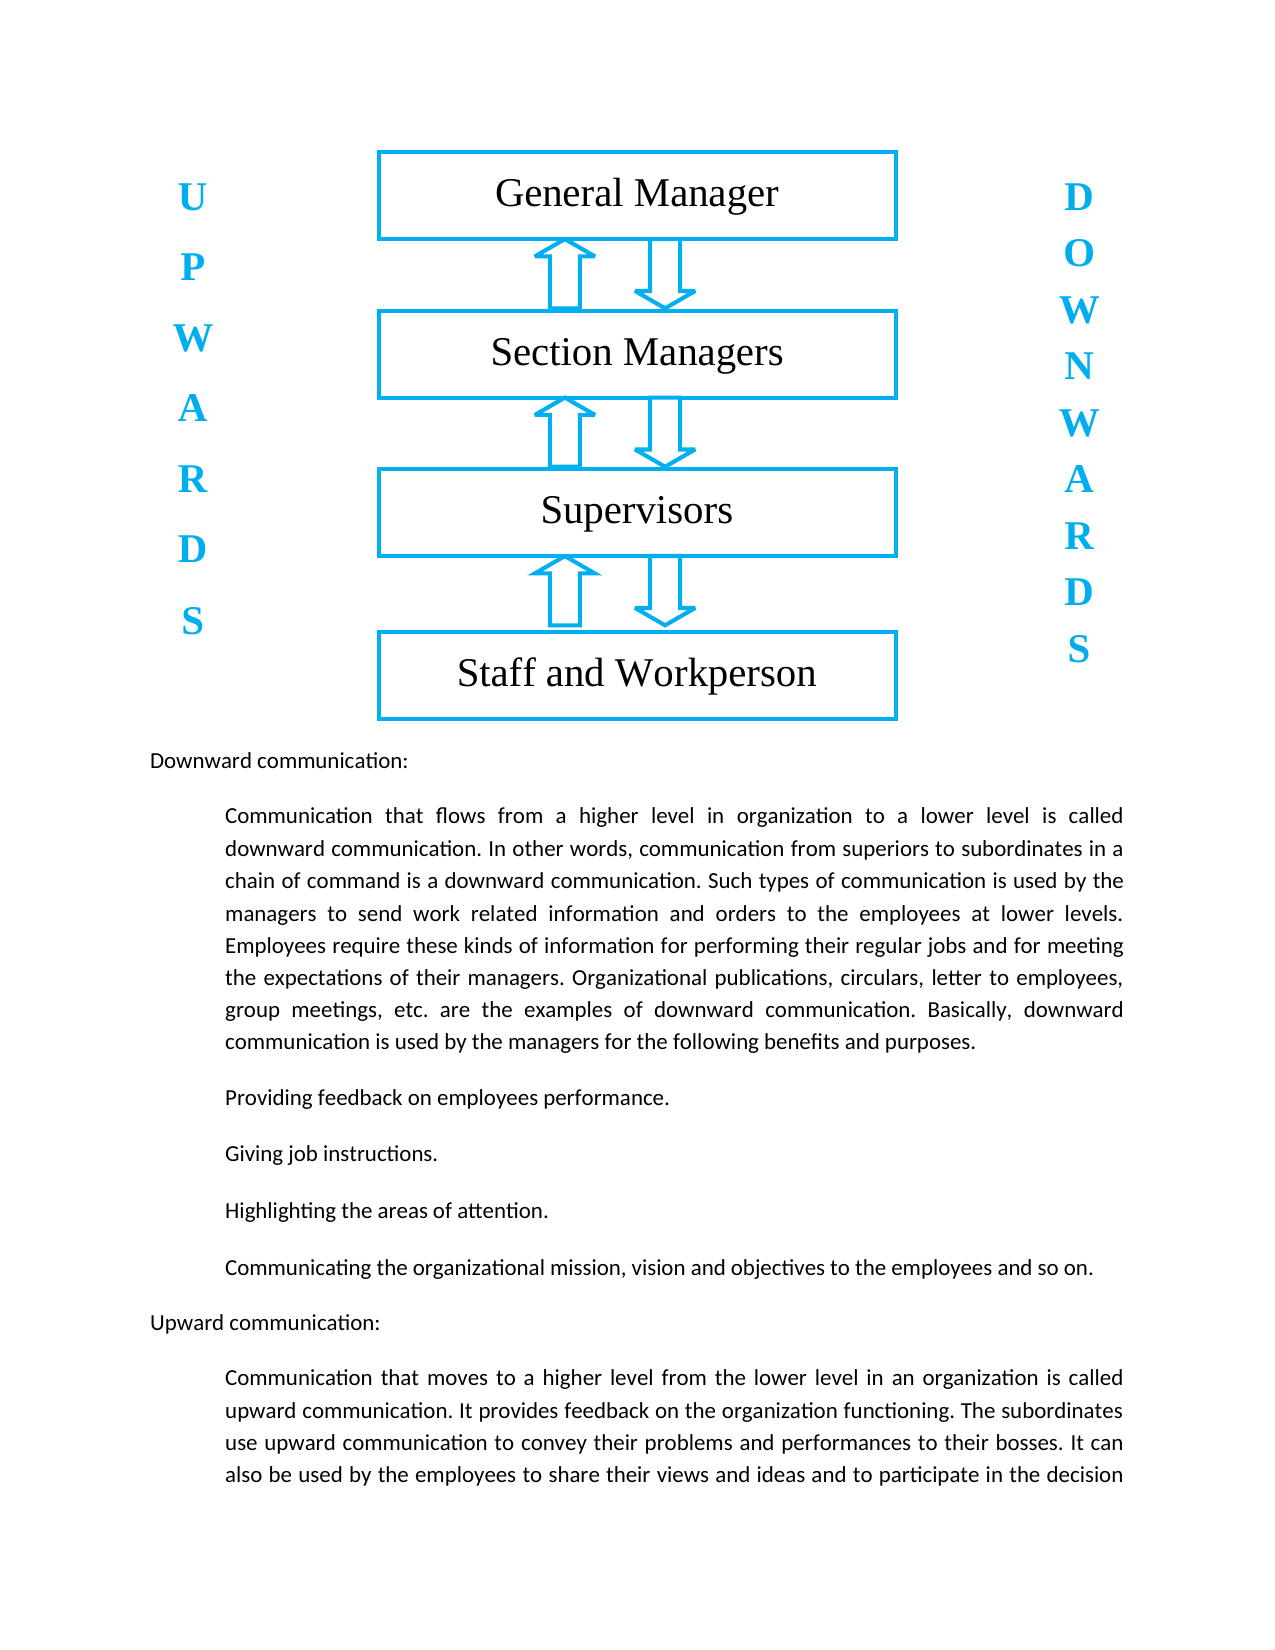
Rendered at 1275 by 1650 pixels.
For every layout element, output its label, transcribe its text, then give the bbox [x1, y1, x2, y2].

text Downward communication: [150, 746, 1125, 774]
list Communicating the organizational mission, vision and objectives to the employees and so on. [187, 1251, 1125, 1282]
list Highlighting the areas of attention. [187, 1194, 1125, 1225]
list Providing feedback on employees performance. [187, 1081, 1125, 1112]
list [187, 1361, 1125, 1488]
list Giving job instructions. [187, 1137, 1125, 1168]
text Upward communication: [150, 1308, 1125, 1336]
list Communication that flows from a higher level in organization to a lower level is called downward communication. In other words, communication from superiors to subordinates in a chain of command is a downward communication. Such types of communication is used by the managers to send work related information and orders to the employees at lower levels. Employees require these kinds of information for performing their regular jobs and for meeting the expectations of their managers. Organizational publications, circulars, letter to employees, group meetings, etc. are the examples of downward communication. Basically, downward communication is used by the managers for the following benefits and purposes. [187, 799, 1125, 1056]
